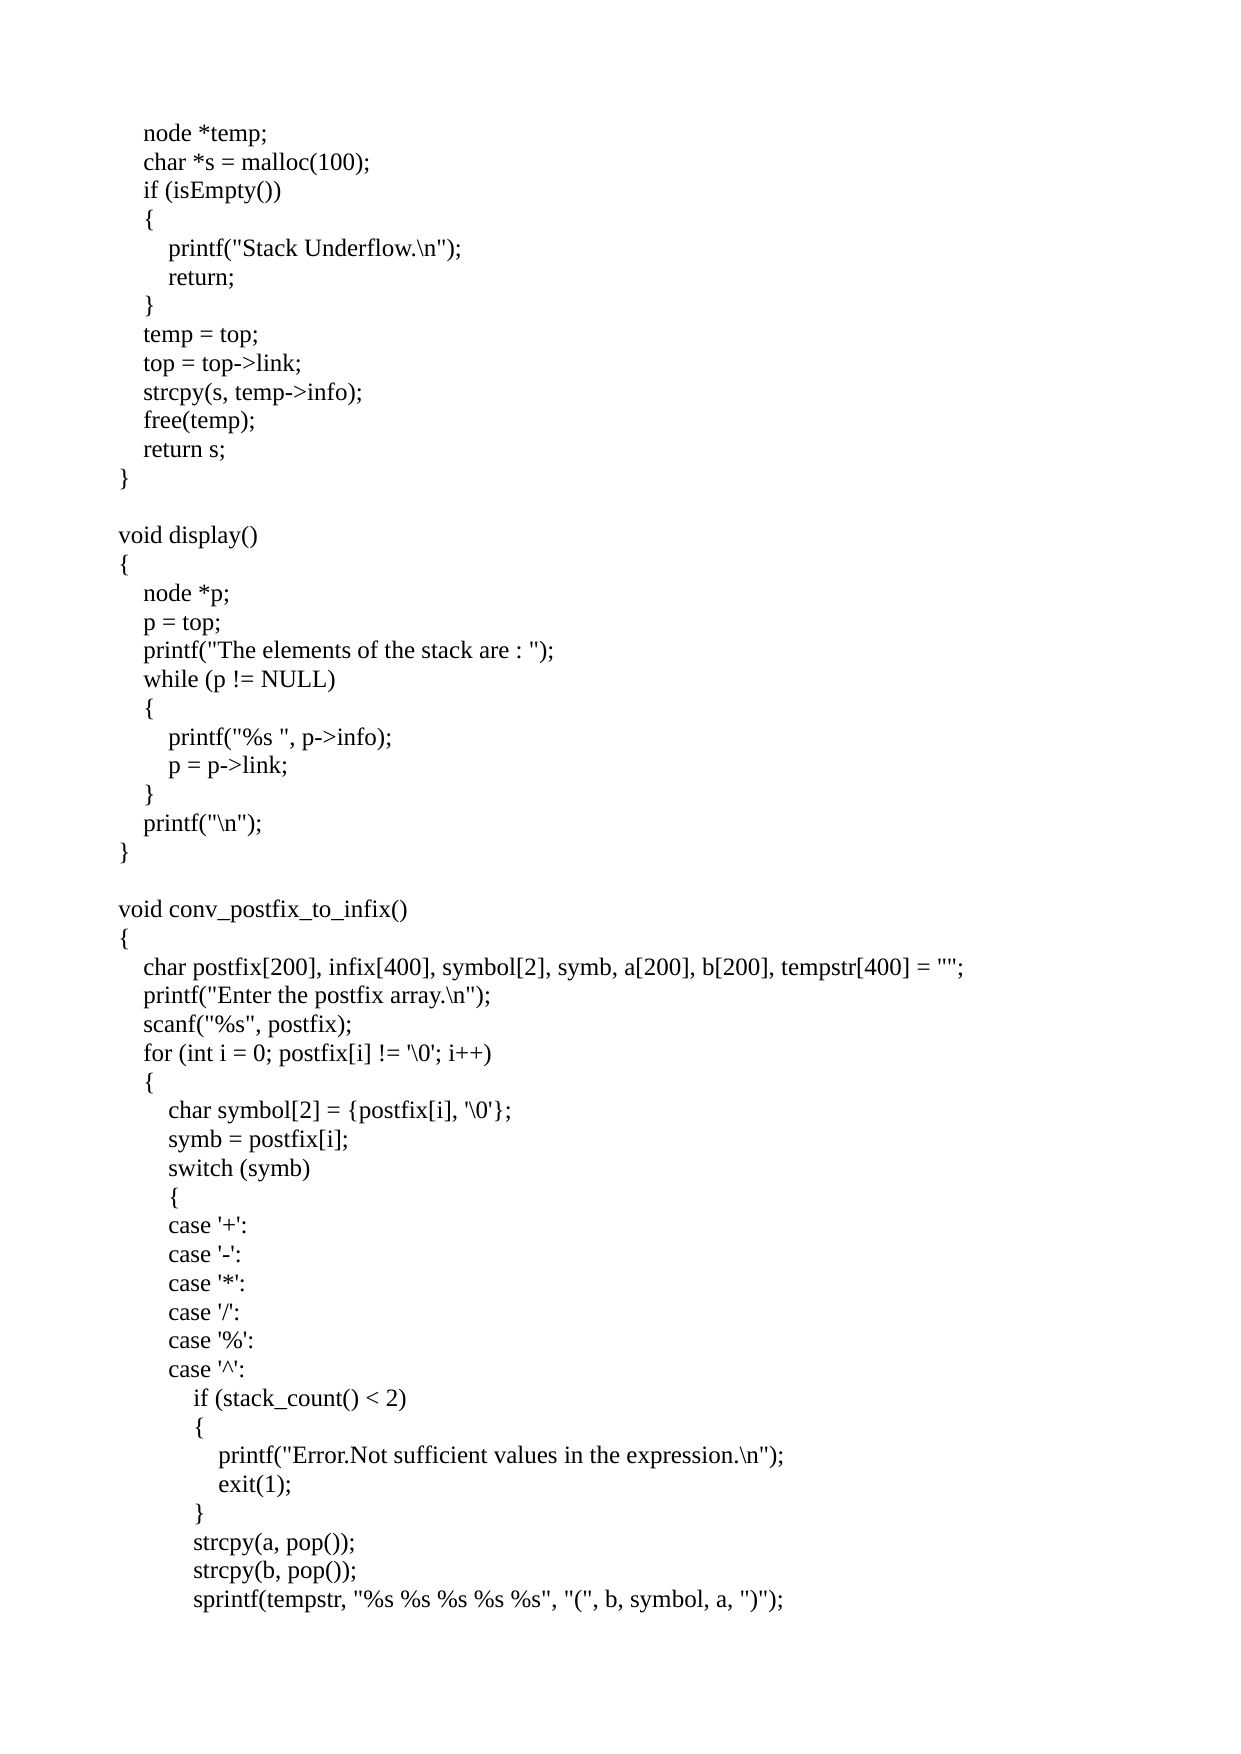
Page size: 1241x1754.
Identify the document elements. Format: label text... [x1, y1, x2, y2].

text symb = postfix[i]; [118, 1124, 1122, 1153]
text while (p != NULL) [118, 664, 1122, 693]
text p = p->link; [118, 751, 1122, 779]
text case '-': [118, 1239, 1122, 1268]
text case '%': [118, 1326, 1122, 1354]
text scanf("%s", postfix); [118, 1009, 1122, 1038]
text strcpy(b, pop()); [118, 1556, 1122, 1584]
text node *temp; [118, 118, 1122, 147]
text return s; [118, 434, 1122, 463]
text p = top; [118, 607, 1122, 636]
text sprintf(tempstr, "%s %s %s %s %s", "(", b, symbol, a, ")"); [118, 1584, 1122, 1613]
text char symbol[2] = {postfix[i], '\0'}; [118, 1096, 1122, 1124]
text printf("The elements of the stack are : "); [118, 636, 1122, 664]
text char postfix[200], infix[400], symbol[2], symb, a[200], b[200], tempstr[400] = ""; [118, 952, 1122, 981]
text printf("\n"); [118, 808, 1122, 837]
text top = top->link; [118, 348, 1122, 377]
text } [118, 291, 1122, 319]
text { [118, 1412, 1122, 1441]
text switch (symb) [118, 1153, 1122, 1182]
text } [118, 779, 1122, 808]
text strcpy(s, temp->info); [118, 377, 1122, 406]
text exit(1); [118, 1469, 1122, 1498]
text strcpy(a, pop()); [118, 1527, 1122, 1556]
text char *s = malloc(100); [118, 147, 1122, 176]
text case '+': [118, 1211, 1122, 1239]
text case '*': [118, 1268, 1122, 1297]
text { [118, 204, 1122, 233]
text } [118, 837, 1122, 866]
text for (int i = 0; postfix[i] != '\0'; i++) [118, 1038, 1122, 1067]
text } [118, 1498, 1122, 1527]
text void conv_postfix_to_infix() [118, 894, 1122, 923]
text return; [118, 262, 1122, 291]
text case '/': [118, 1297, 1122, 1326]
text { [118, 923, 1122, 952]
text if (stack_count() < 2) [118, 1383, 1122, 1412]
text printf("Error.Not sufficient values in the expression.\n"); [118, 1441, 1122, 1469]
text { [118, 1067, 1122, 1096]
text void display() [118, 521, 1122, 549]
text { [118, 693, 1122, 722]
text case '^': [118, 1354, 1122, 1383]
text temp = top; [118, 319, 1122, 348]
text } [118, 463, 1122, 492]
text { [118, 1182, 1122, 1211]
text { [118, 549, 1122, 578]
text if (isEmpty()) [118, 176, 1122, 204]
text printf("Stack Underflow.\n"); [118, 233, 1122, 262]
text printf("%s ", p->info); [118, 722, 1122, 751]
text printf("Enter the postfix array.\n"); [118, 981, 1122, 1009]
text node *p; [118, 578, 1122, 607]
text free(temp); [118, 406, 1122, 434]
